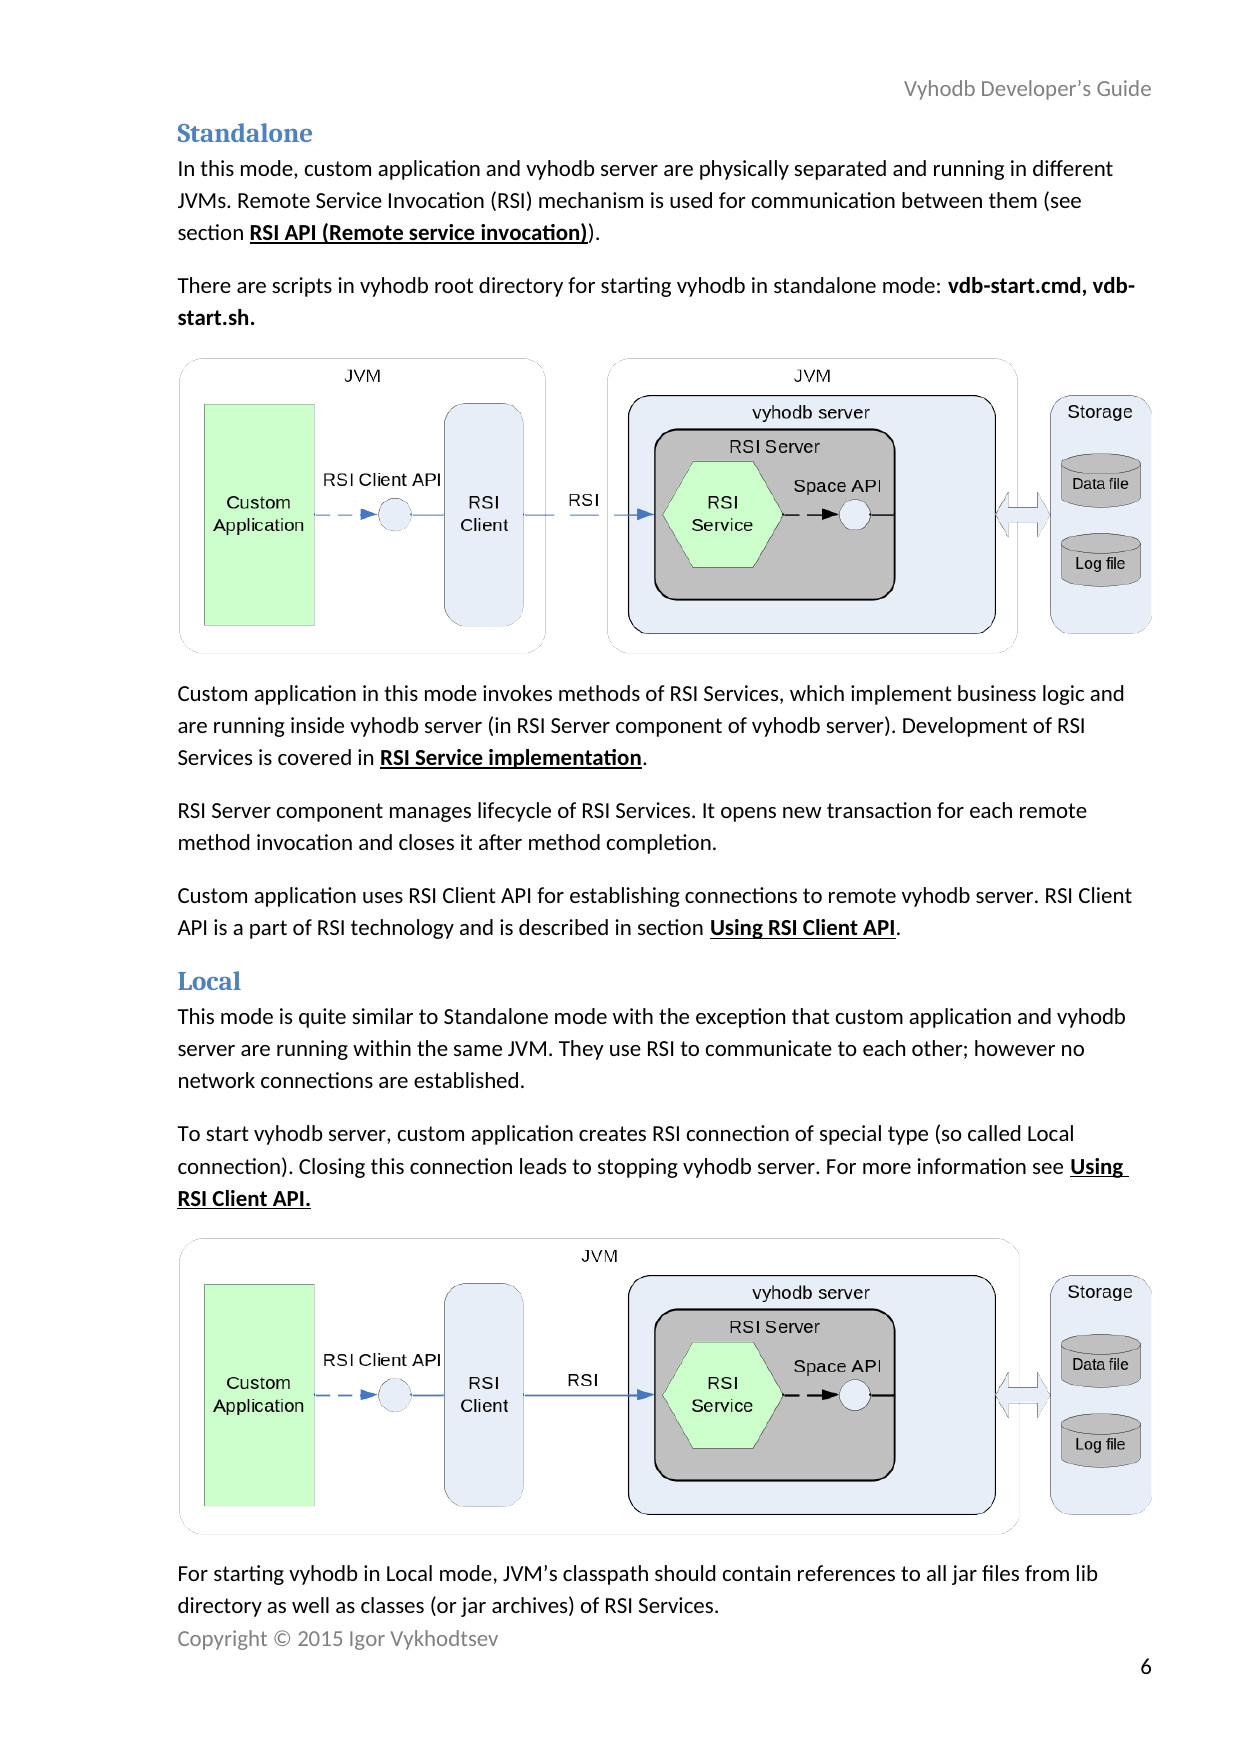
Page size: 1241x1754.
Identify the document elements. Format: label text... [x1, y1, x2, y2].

text Custom application in this mode invokes methods of RSI Services, which implement business logic and are running inside vyhodb server (in RSI Server component of vyhodb server). Development of RSI Services is covered in RSI Service implementation. [177, 679, 1152, 771]
text In this mode, custom application and vyhodb server are physically separated and running in different JVMs. Remote Service Invocation (RSI) mechanism is used for communication between them (see section RSI API (Remote service invocation)). [177, 154, 1152, 246]
text There are scripts in vyhodb root directory for starting vyhodb in standalone mode: vdb-start.cmd, vdb-start.sh. [177, 271, 1152, 331]
text Custom application uses RSI Client API for establishing connections to remote vyhodb server. RSI Client API is a part of RSI technology and is described in section Using RSI Client API. [177, 881, 1152, 941]
text To start vyhodb server, custom application creates RSI connection of special type (so called Local connection). Closing this connection leads to stopping vyhodb server. For more information see Using RSI Client API. [177, 1119, 1152, 1212]
text For starting vyhodb in Local mode, JVM’s classpath should contain references to all jar files from lib directory as well as classes (or jar archives) of RSI Services. [177, 1559, 1152, 1619]
text RSI Server component manages lifecycle of RSI Services. It opens new transaction for each remote method invocation and closes it after method completion. [177, 796, 1152, 856]
subtitle Standalone [177, 118, 1152, 149]
text This mode is quite similar to Standalone mode with the exception that custom application and vyhodb server are running within the same JVM. They use RSI to communicate to each other; however no network connections are established. [177, 1002, 1152, 1094]
subtitle Local [177, 966, 1152, 998]
